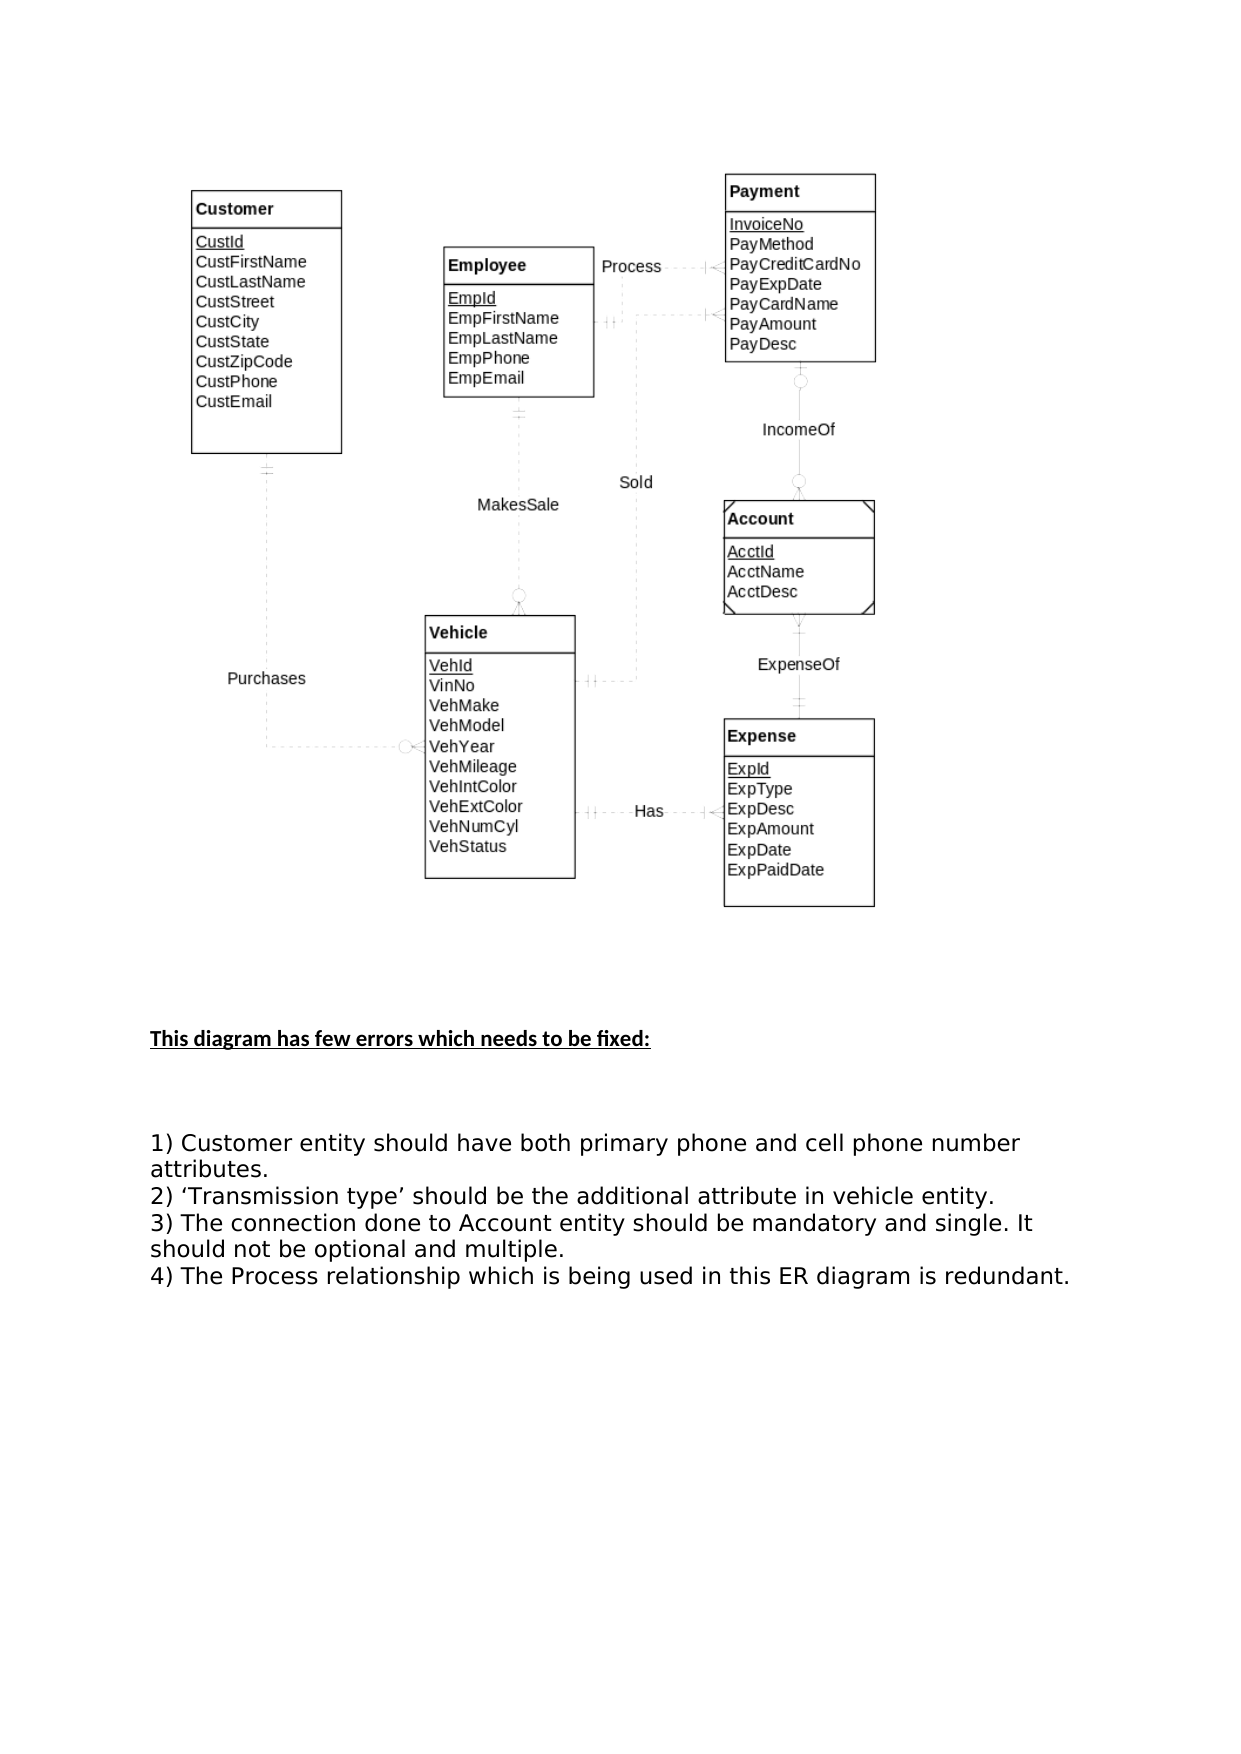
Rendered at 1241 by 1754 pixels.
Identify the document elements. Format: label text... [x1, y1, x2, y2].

text 3) The connection done to Account entity should be mandatory and single. It should not be optional and multiple. [150, 1210, 1090, 1263]
text attributes. [150, 1156, 1090, 1183]
text 2) ‘Transmission type’ should be the additional attribute in vehicle entity. [150, 1183, 1090, 1210]
text 4) The Process relationship which is being used in this ER diagram is redundant. [150, 1263, 1090, 1290]
text 1) Customer entity should have both primary phone and cell phone number [150, 1130, 1090, 1156]
text This diagram has few errors which needs to be fixed: [150, 1024, 1090, 1052]
